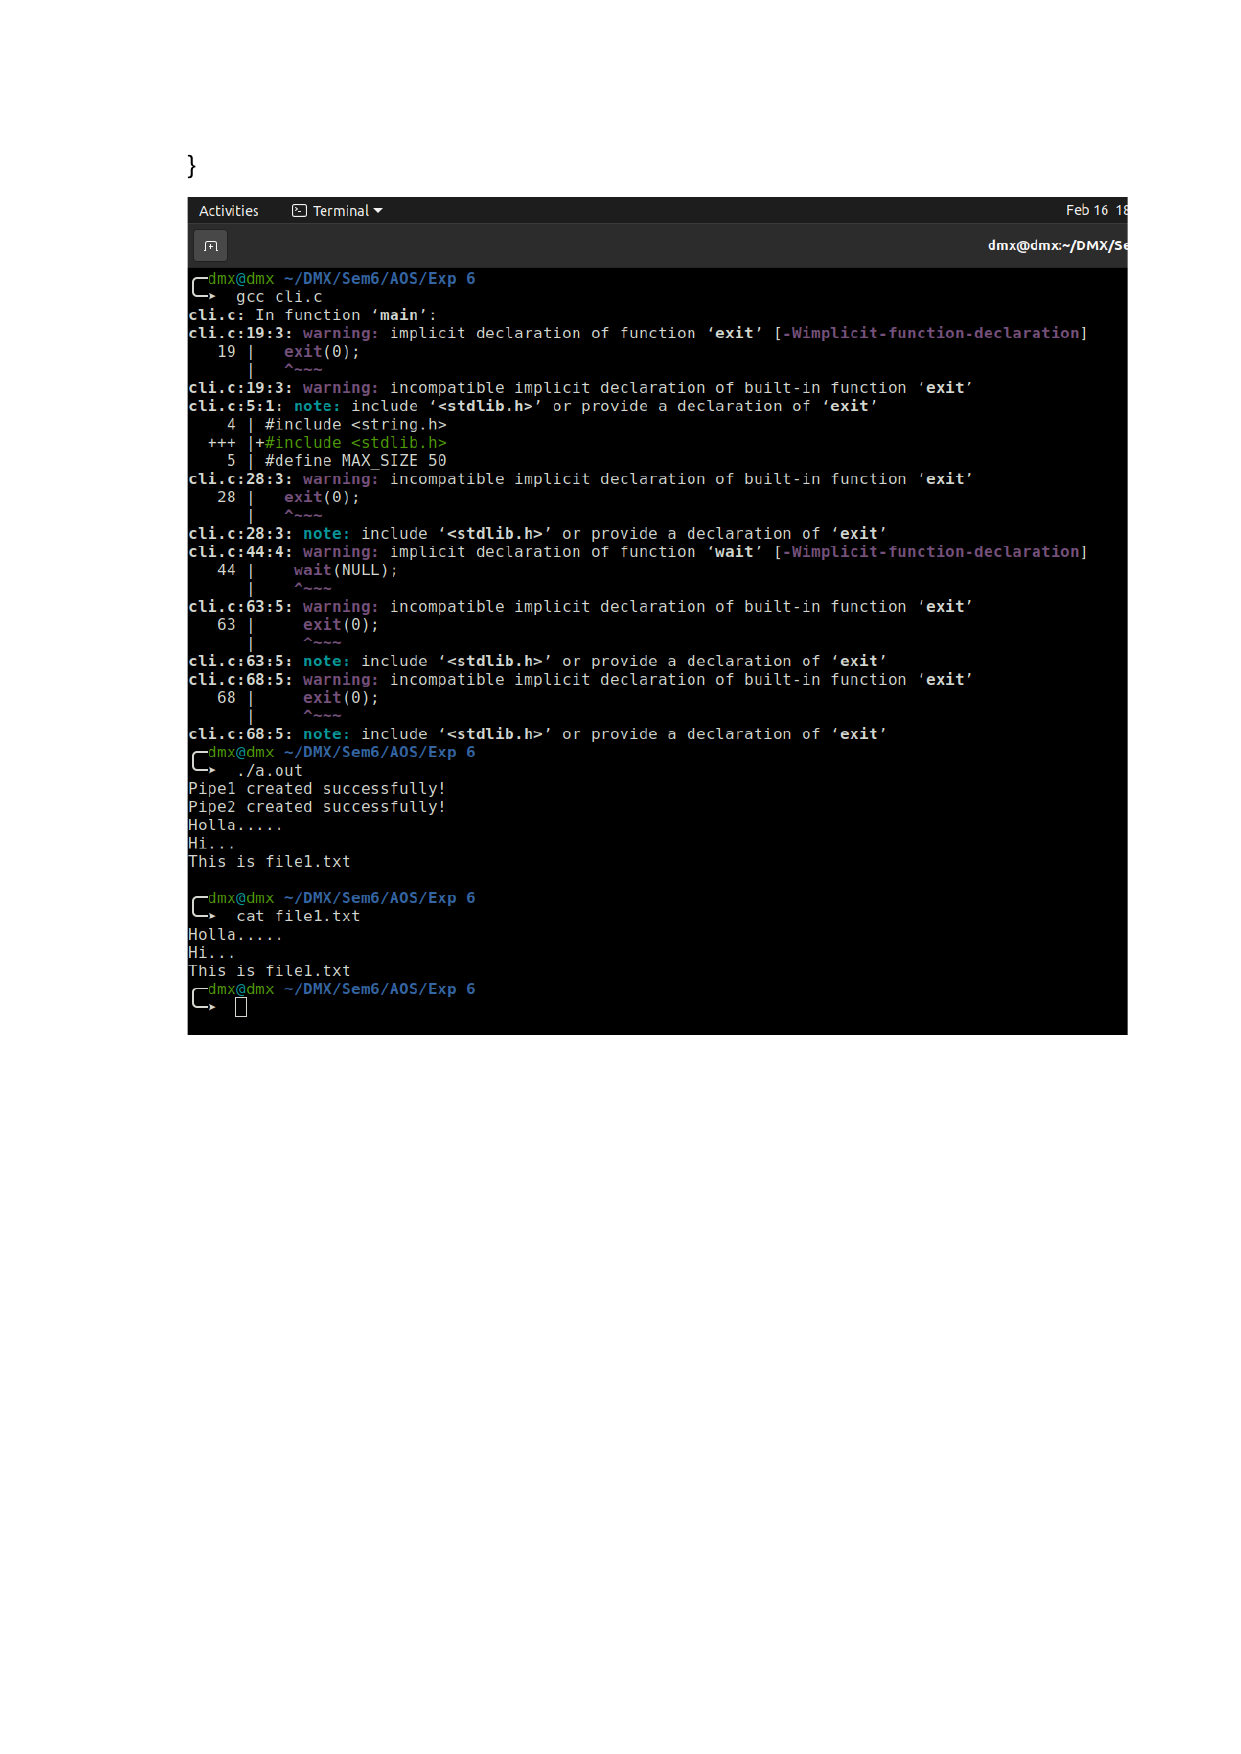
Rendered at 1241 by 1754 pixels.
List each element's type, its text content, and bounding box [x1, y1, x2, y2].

picture [187, 197, 1128, 1035]
text } [187, 150, 1090, 179]
